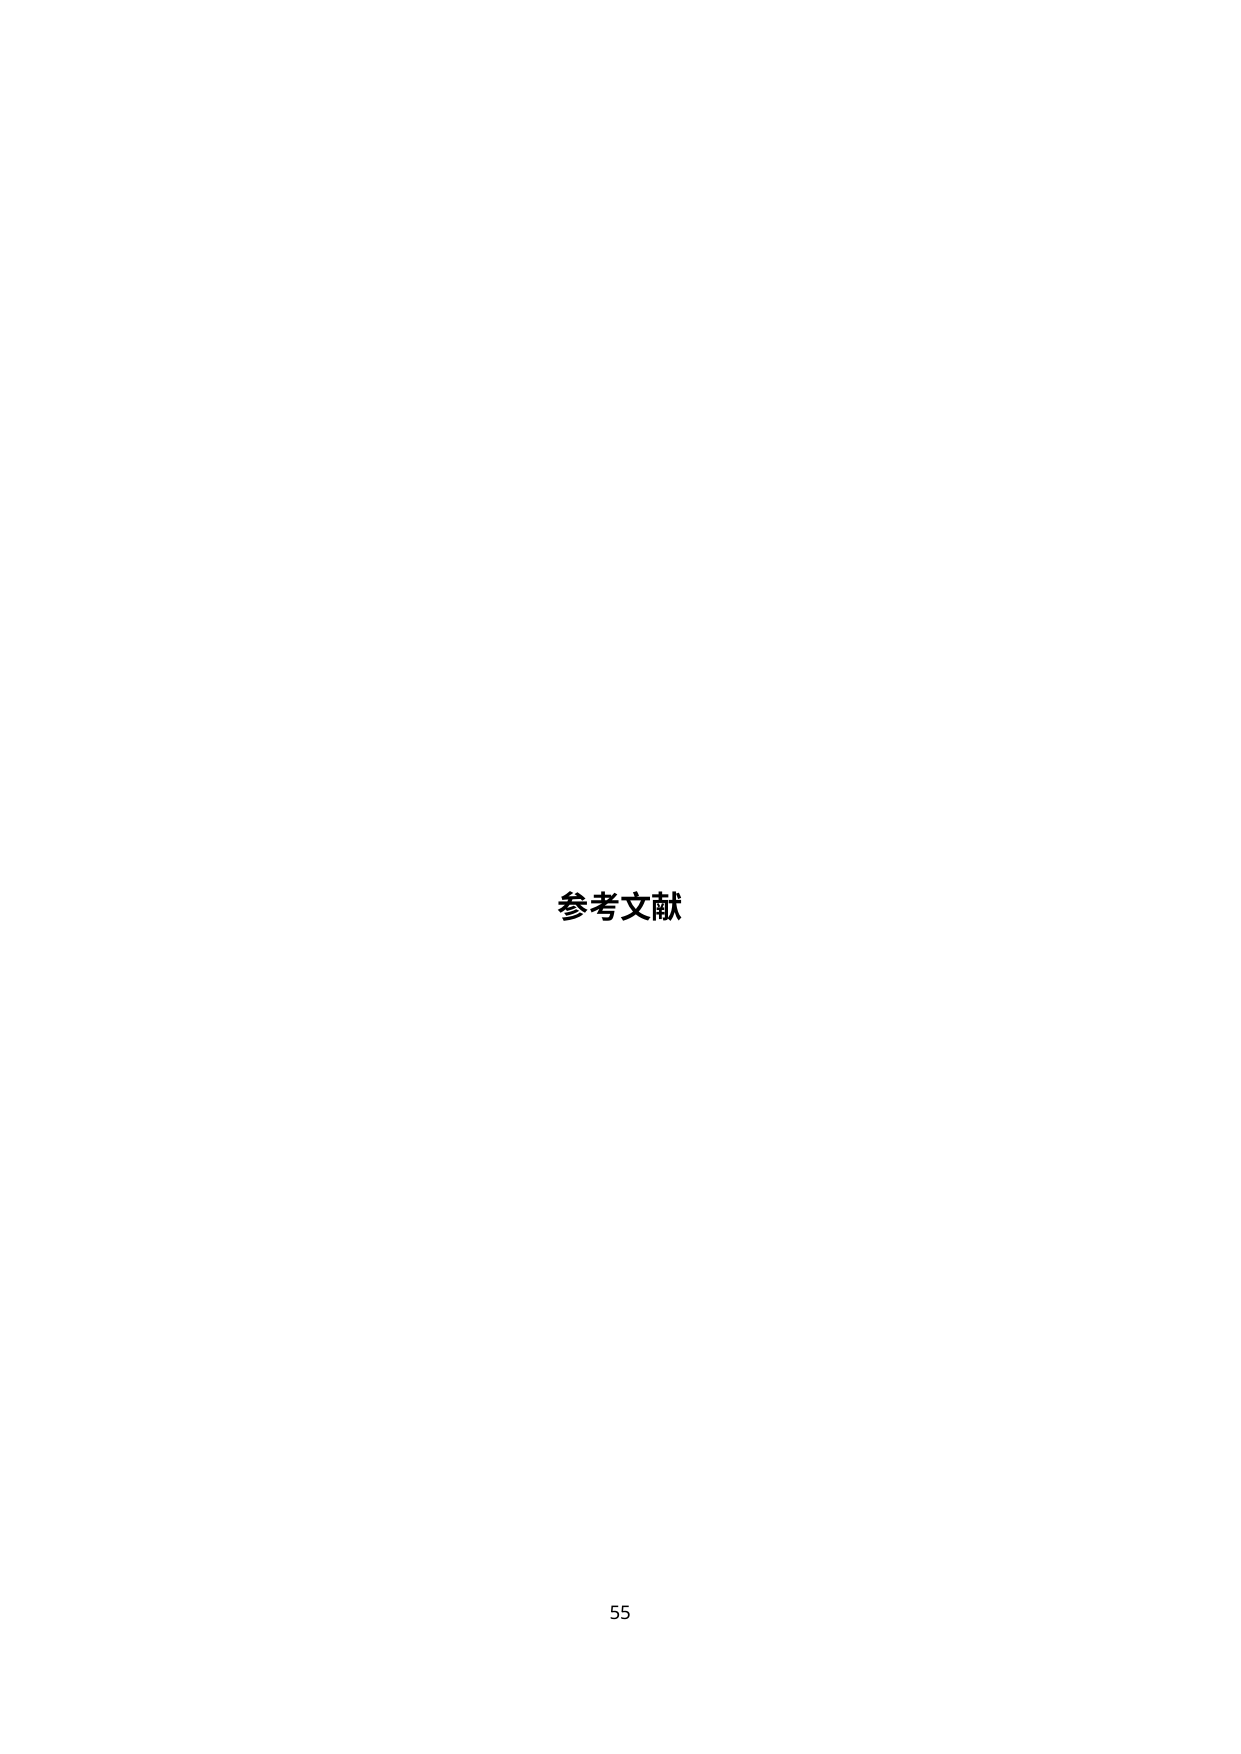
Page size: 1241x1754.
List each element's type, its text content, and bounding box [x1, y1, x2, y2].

subtitle 参考文献 [187, 872, 1053, 937]
